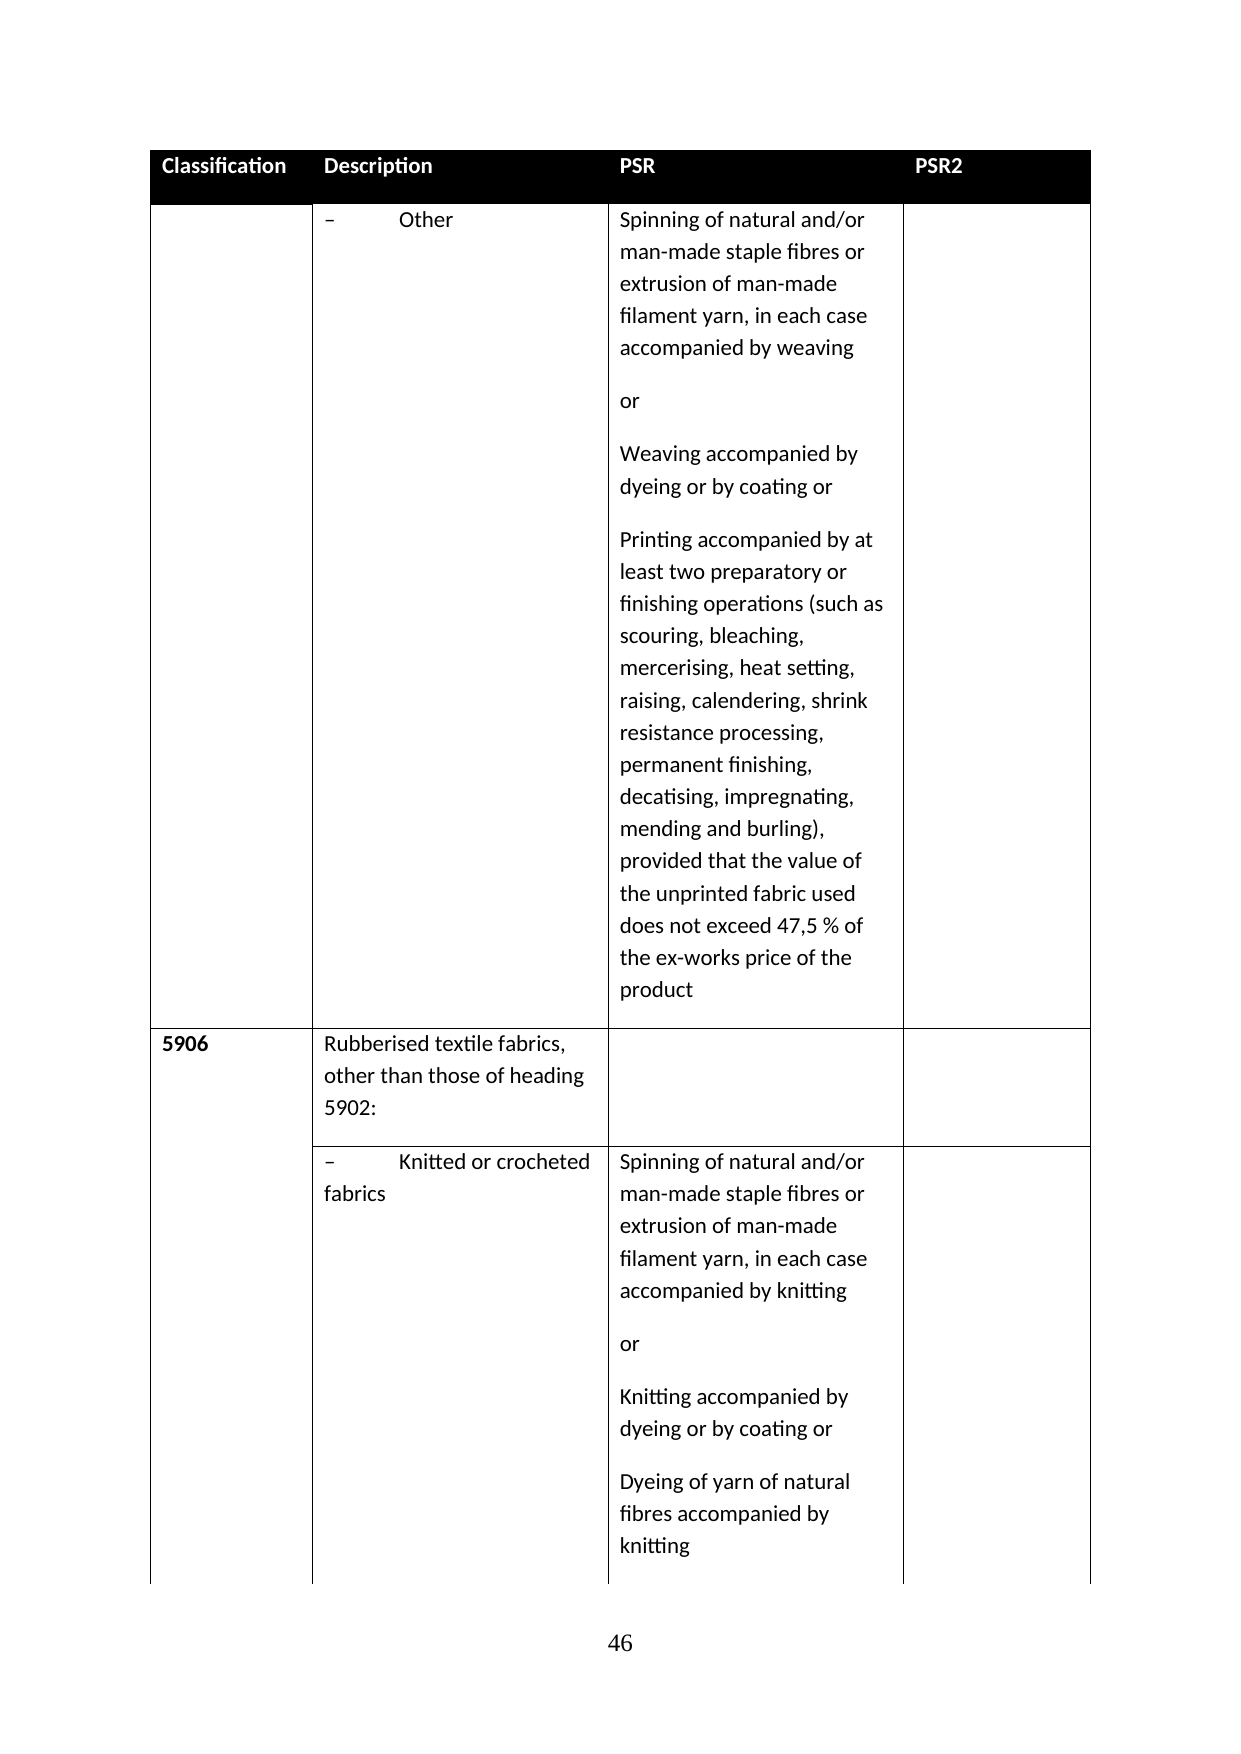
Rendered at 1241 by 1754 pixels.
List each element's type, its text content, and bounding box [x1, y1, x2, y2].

table_header PSR2 [904, 151, 1090, 204]
table_cell Spinning of natural and/or man-made staple fibres or extrusion of man-made filament yarn, in each case accompanied by knitting or Knitting accompanied by dyeing or by coating or Dyeing of yarn of natural fibres accompanied by knitting [609, 1147, 903, 1584]
table_cell – Other [313, 204, 608, 1028]
table_cell Spinning of natural and/or man-made staple fibres or extrusion of man-made filament yarn, in each case accompanied by weaving or Weaving accompanied by dyeing or by coating or Printing accompanied by at least two preparatory or finishing operations (such as scouring, bleaching, mercerising, heat setting, raising, calendering, shrink resistance processing, permanent finishing, decatising, impregnating, mending and burling), provided that the value of the unprinted fabric used does not exceed 47,5 % of the ex-works price of the product [609, 204, 903, 1028]
table_cell [904, 1147, 1090, 1584]
table_cell [904, 1029, 1090, 1146]
table_header PSR [609, 151, 903, 204]
table_cell – Knitted or crocheted fabrics [313, 1147, 608, 1584]
table_cell 5906 [151, 1029, 312, 1584]
table_header Classification [151, 151, 312, 204]
table_cell [609, 1029, 903, 1146]
table_header Description [313, 151, 608, 204]
table_cell Rubberised textile fabrics, other than those of heading 5902: [313, 1029, 608, 1146]
table_cell [904, 204, 1090, 1028]
